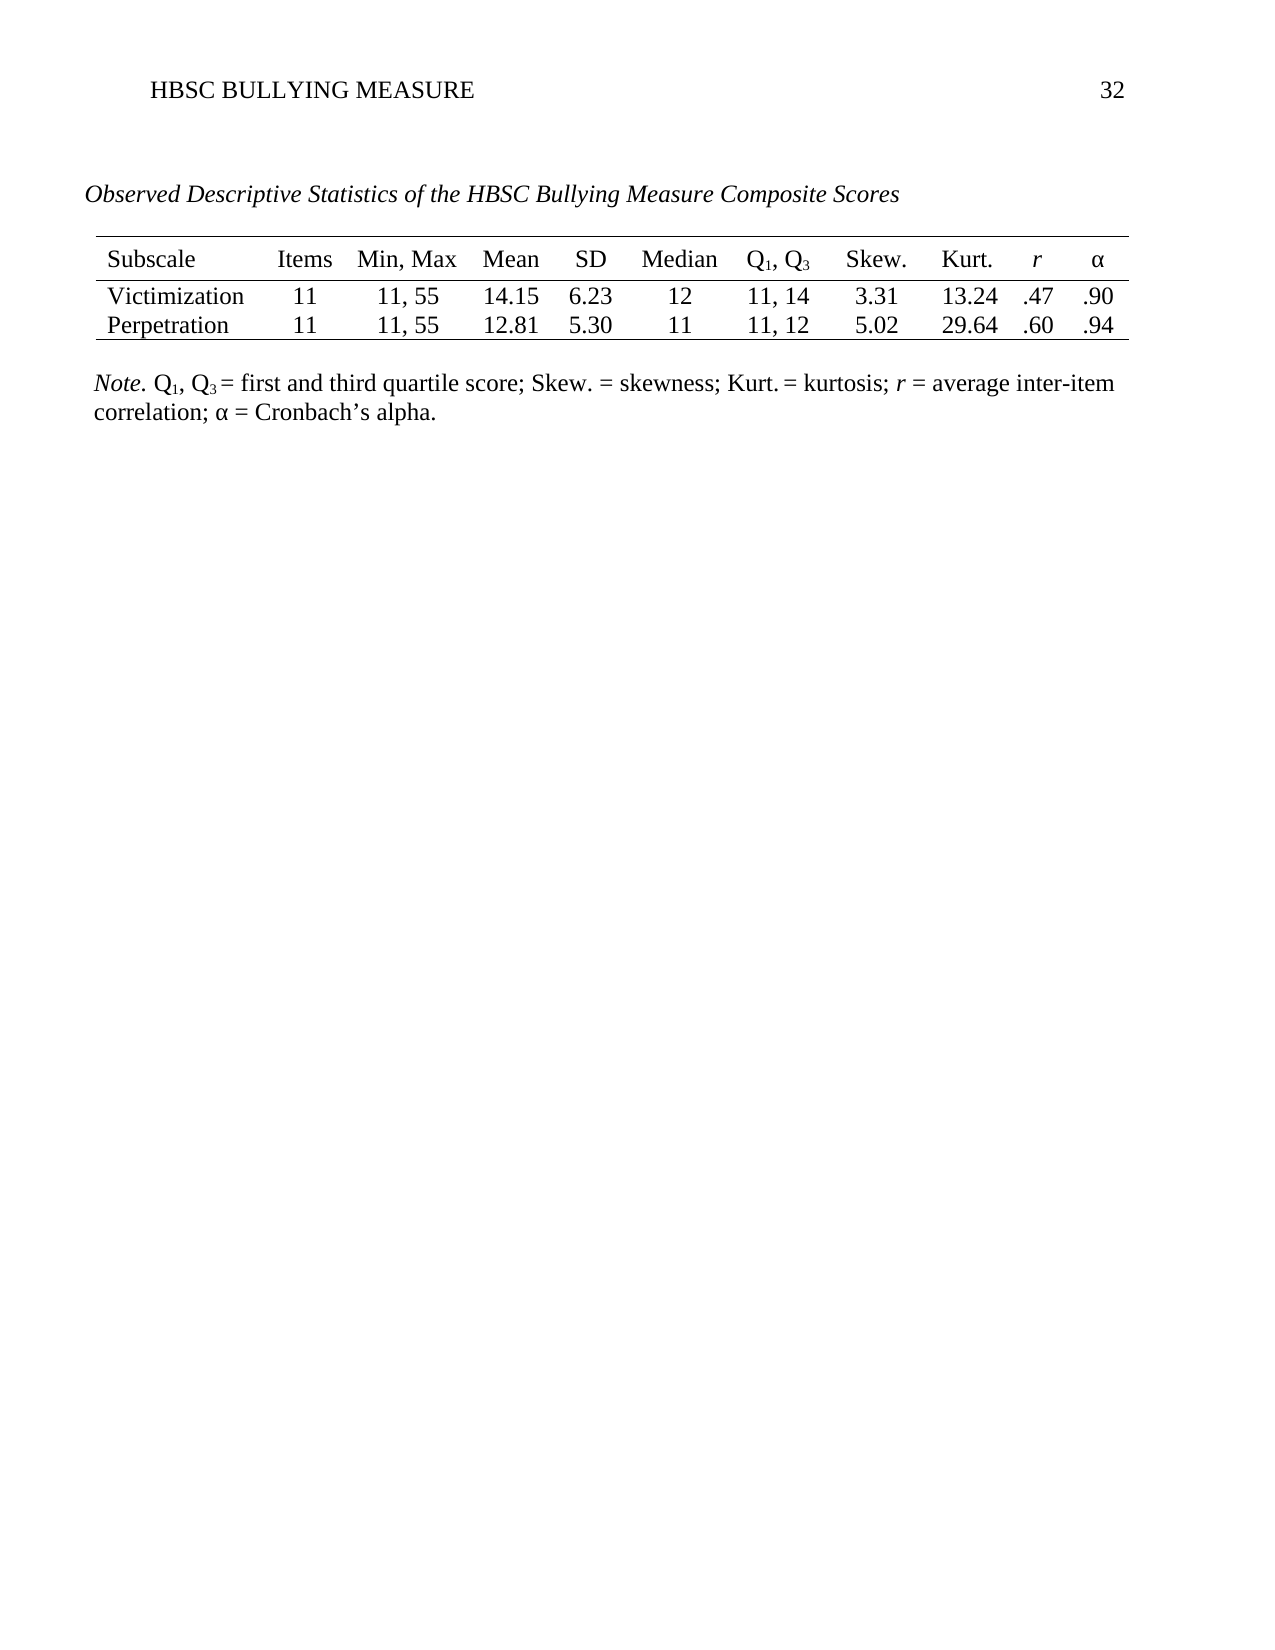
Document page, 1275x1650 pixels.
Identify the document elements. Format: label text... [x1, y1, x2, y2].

table_header Min, Max [347, 237, 469, 280]
table_header Q1, Q3 [731, 237, 825, 280]
table_cell .94 [1067, 310, 1128, 339]
table_cell 13.24 [928, 281, 1009, 310]
text Observed Descriptive Statistics of the HBSC Bullying Measure Composite Scores [84, 179, 1125, 207]
table_cell Perpetration [96, 310, 262, 339]
table_cell 12.81 [469, 310, 553, 339]
table_header Skew. [825, 237, 928, 280]
table_cell 3.31 [825, 281, 928, 310]
table_header Subscale [96, 237, 262, 280]
table_cell 11, 55 [347, 310, 469, 339]
table_cell .47 [1009, 281, 1067, 310]
table_header Items [263, 237, 347, 280]
table_cell 11, 14 [731, 281, 825, 310]
table_header Median [628, 237, 731, 280]
table_cell 11 [263, 310, 347, 339]
table_cell 5.02 [825, 310, 928, 339]
table_cell 29.64 [928, 310, 1009, 339]
table_cell 5.30 [553, 310, 628, 339]
table_cell 11 [263, 281, 347, 310]
table_header α [1067, 237, 1128, 280]
table_header SD [553, 237, 628, 280]
table_cell 14.15 [469, 281, 553, 310]
text Note. Q1, Q3 = first and third quartile score; Skew. = skewness; Kurt. = kurtosis; r = average inter-item correlation; α = Cronbach’s alpha. [94, 368, 1125, 426]
table_cell 6.23 [553, 281, 628, 310]
table_header Mean [469, 237, 553, 280]
table_header r [1009, 237, 1067, 280]
table_cell .60 [1009, 310, 1067, 339]
table_cell 11 [628, 310, 731, 339]
table_cell 12 [628, 281, 731, 310]
table_cell .90 [1067, 281, 1128, 310]
table_cell 11, 55 [347, 281, 469, 310]
table_header Kurt. [928, 237, 1009, 280]
table_cell Victimization [96, 281, 262, 310]
table_cell 11, 12 [731, 310, 825, 339]
